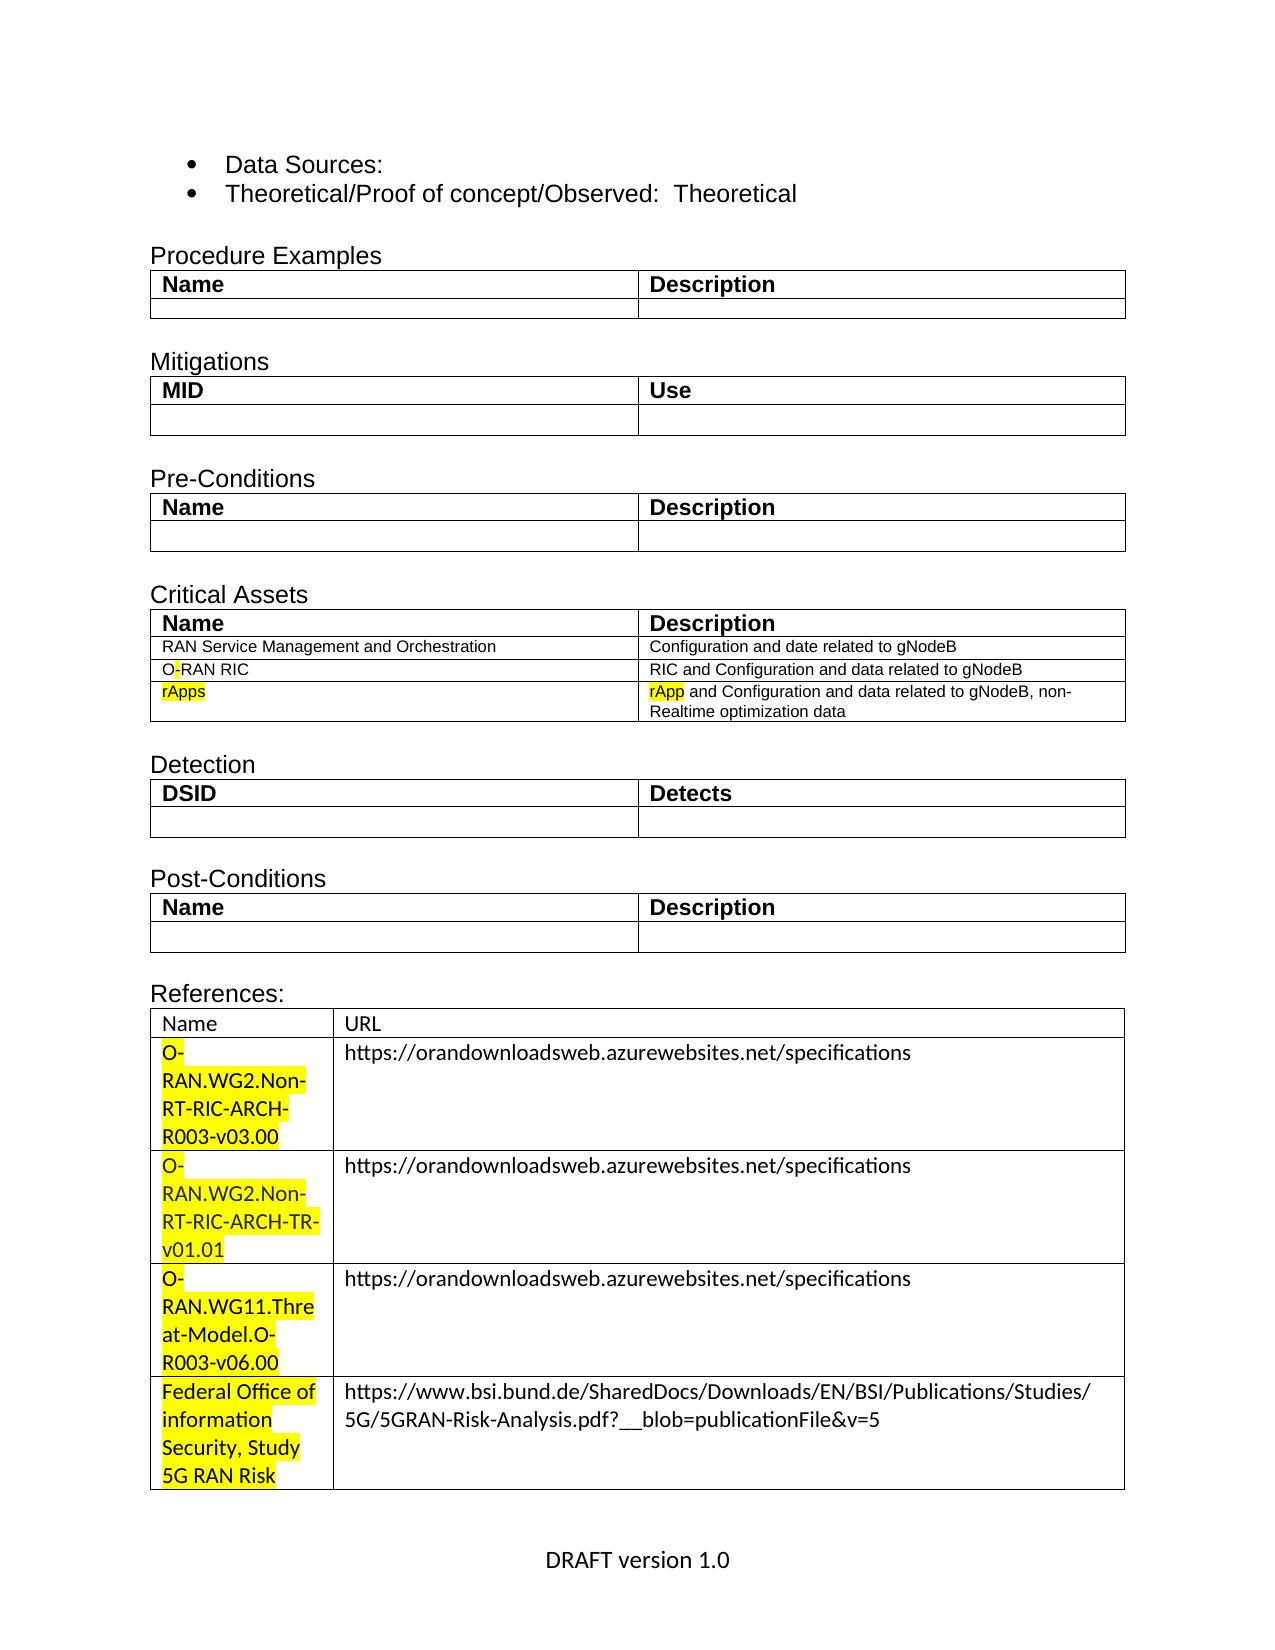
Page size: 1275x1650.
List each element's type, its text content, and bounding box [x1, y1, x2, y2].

table_cell https://orandownloadsweb.azurewebsites.net/specifications [334, 1038, 1124, 1150]
table_header MID [151, 377, 638, 403]
table_header Name [151, 894, 638, 921]
table_cell [151, 807, 638, 837]
table_header Name [151, 271, 638, 297]
table_cell [639, 807, 1125, 837]
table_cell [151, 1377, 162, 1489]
table_header Name [151, 494, 638, 520]
table_cell https://www.bsi.bund.de/SharedDocs/Downloads/EN/BSI/Publications/Studies/5G/5GRAN-Risk-Analysis.pdf?__blob=publicationFile&v=5 [334, 1377, 1124, 1489]
table_cell Federal Office of information Security, Study 5G RAN Risk Analysis [272, 1377, 333, 1489]
table_cell https://orandownloadsweb.azurewebsites.net/specifications [334, 1264, 1124, 1376]
table_cell rApps [151, 682, 638, 721]
table_header Detects [639, 780, 1125, 806]
table_cell [151, 922, 638, 952]
table_cell RIC and Configuration and data related to gNodeB [639, 660, 1125, 681]
table_header Name [151, 1009, 333, 1037]
list Data Sources: [187, 150, 1125, 179]
table_header Description [639, 271, 1125, 297]
table_cell O-RAN.WG2.Non-RT-RIC-ARCH-R003-v03.00 [184, 1038, 333, 1150]
table_cell [639, 521, 1125, 551]
text Post-Conditions [150, 864, 1125, 893]
table_cell RAN Service Management and Orchestration [151, 637, 638, 659]
table_header URL [334, 1009, 1124, 1037]
text Critical Assets [150, 580, 1125, 609]
table_cell https://orandownloadsweb.azurewebsites.net/specifications [334, 1151, 1124, 1263]
table_cell [639, 405, 1125, 435]
table_cell [151, 299, 638, 318]
table_cell [639, 922, 1125, 952]
table_header Use [639, 377, 1125, 403]
table_header DSID [151, 780, 638, 806]
table_header Name [151, 610, 638, 636]
table_cell O-RAN RIC [151, 660, 638, 681]
text Detection [150, 750, 1125, 778]
list Theoretical/Proof of concept/Observed: Theoretical [187, 179, 1125, 208]
text Procedure Examples [150, 241, 1125, 270]
table_cell [151, 405, 638, 435]
table_cell [151, 521, 638, 551]
table_cell [639, 299, 1125, 318]
table_cell O-RAN.WG11.Threat-Model.O-R003-v06.00 [184, 1264, 333, 1376]
table_header Description [639, 494, 1125, 520]
table_header Description [639, 610, 1125, 636]
table_cell rApp and Configuration and data related to gNodeB, non-Realtime optimization data [639, 682, 1125, 721]
text Pre-Conditions [150, 464, 1125, 492]
text Mitigations [150, 347, 1125, 376]
table_cell Configuration and date related to gNodeB [639, 637, 1125, 659]
text References: [150, 979, 1125, 1008]
table_cell O-RAN.WG2.Non-RT-RIC-ARCH-TR-v01.01 [184, 1151, 333, 1263]
table_header Description [639, 894, 1125, 921]
